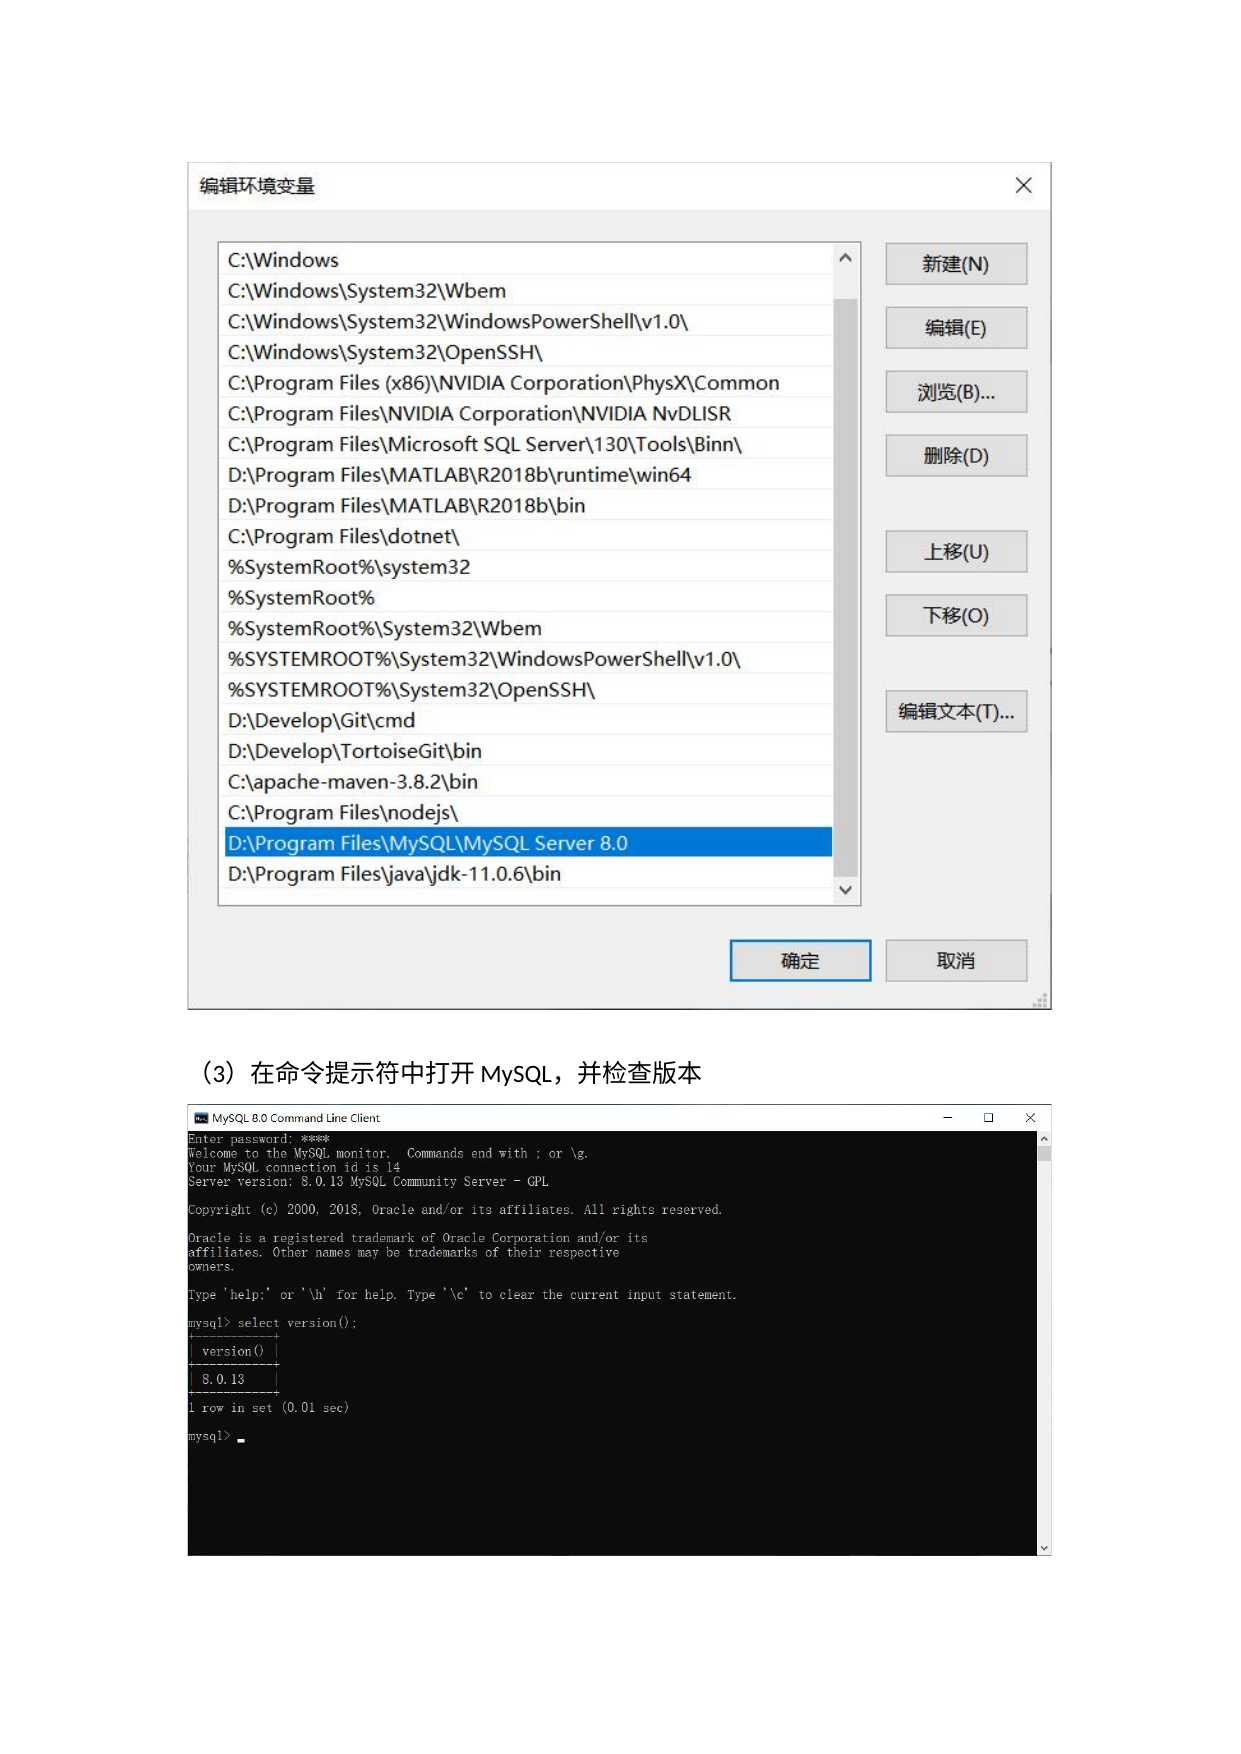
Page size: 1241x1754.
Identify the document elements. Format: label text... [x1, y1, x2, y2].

picture [187, 162, 1052, 1010]
picture [187, 1104, 1052, 1556]
list 在命令提示符中打开MySQL，并检查版本 [187, 1039, 1053, 1104]
